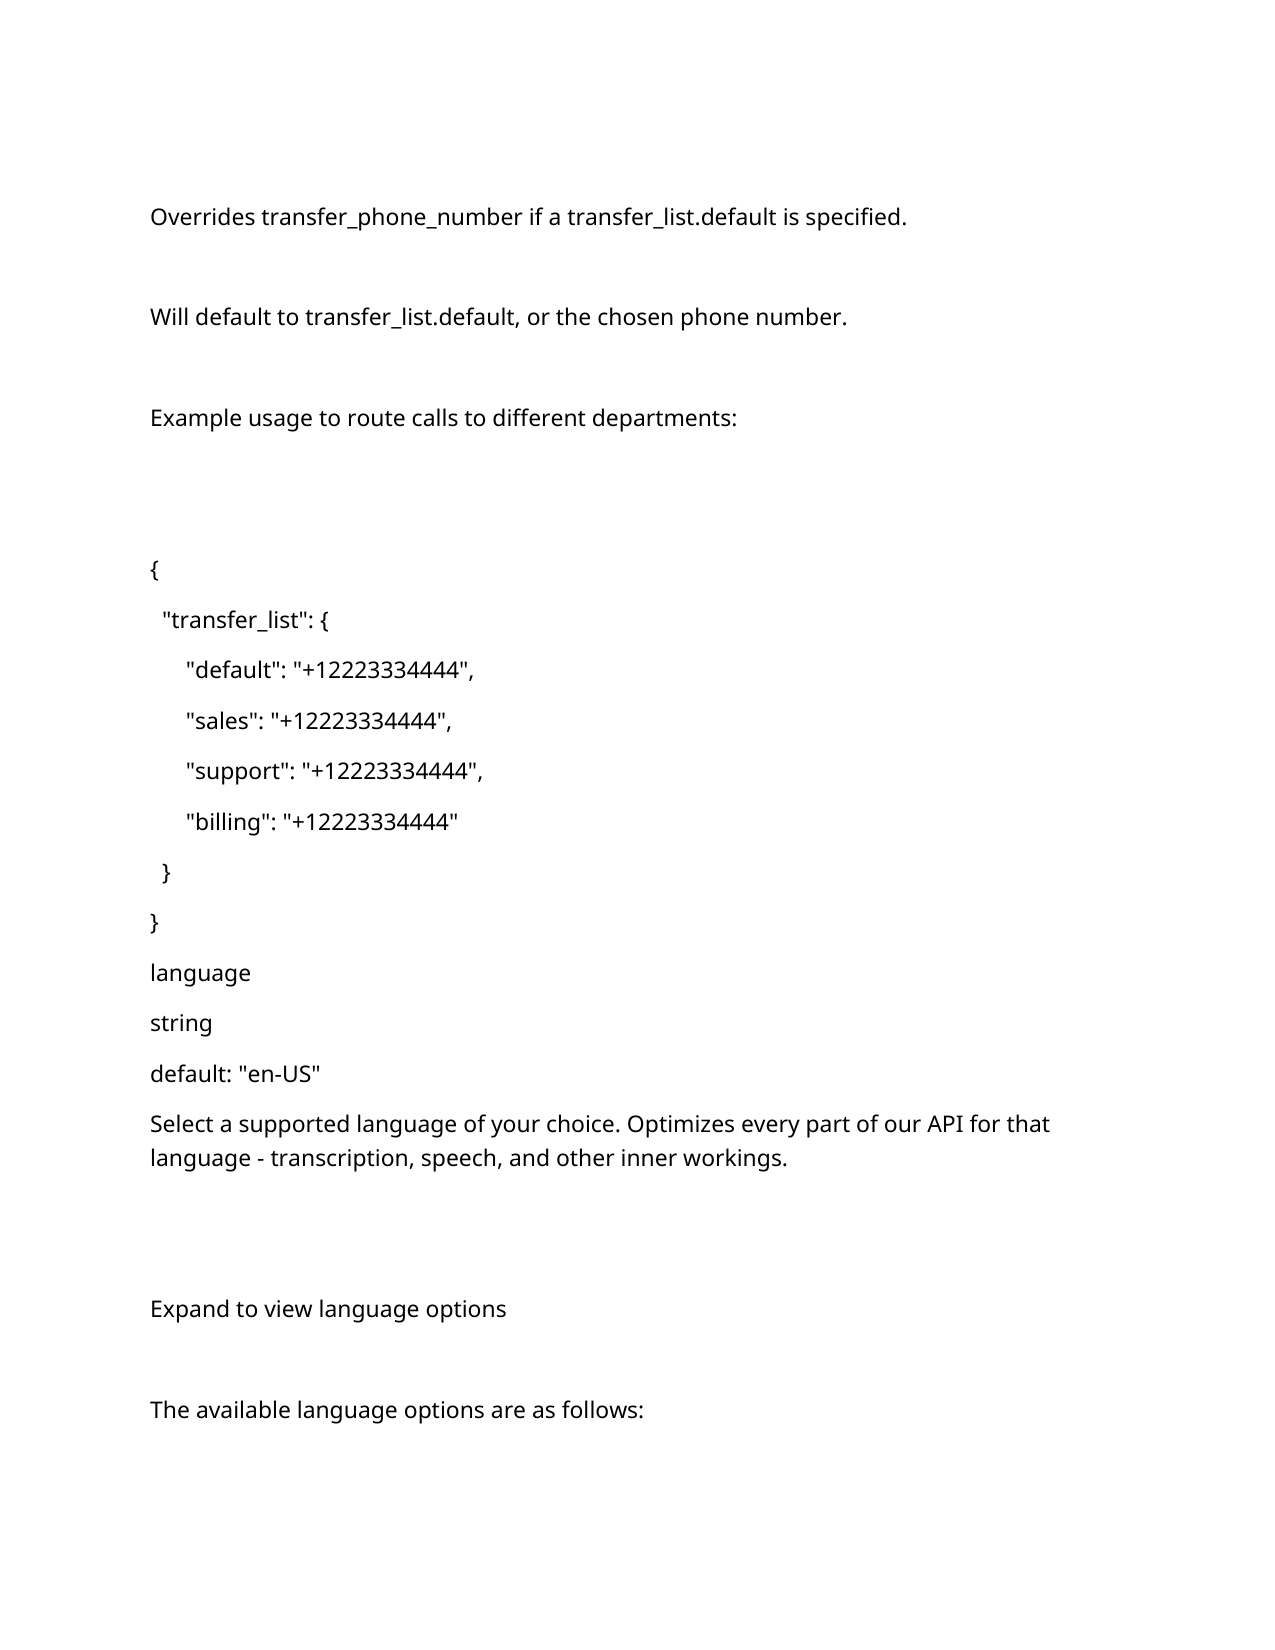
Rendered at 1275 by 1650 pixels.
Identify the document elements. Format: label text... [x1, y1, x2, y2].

text "default": "+12223334444", [150, 654, 1125, 685]
text "billing": "+12223334444" [150, 805, 1125, 837]
text language [150, 957, 1125, 988]
text Will default to transfer_list.default, or the chosen phone number. [150, 301, 1125, 332]
text Example usage to route calls to different departments: [150, 402, 1125, 433]
text default: "en-US" [150, 1057, 1125, 1089]
text string [150, 1007, 1125, 1038]
text "sales": "+12223334444", [150, 704, 1125, 736]
text "transfer_list": { [150, 604, 1125, 635]
text The available language options are as follows: [150, 1394, 1125, 1425]
text } [150, 906, 1125, 937]
text Expand to view language options [150, 1293, 1125, 1324]
text Select a supported language of your choice. Optimizes every part of our API for that language - transcription, speech, and other inner workings. [150, 1108, 1125, 1173]
text } [150, 856, 1125, 887]
text Overrides transfer_phone_number if a transfer_list.default is specified. [150, 200, 1125, 232]
text { [150, 553, 1125, 584]
text "support": "+12223334444", [150, 755, 1125, 786]
